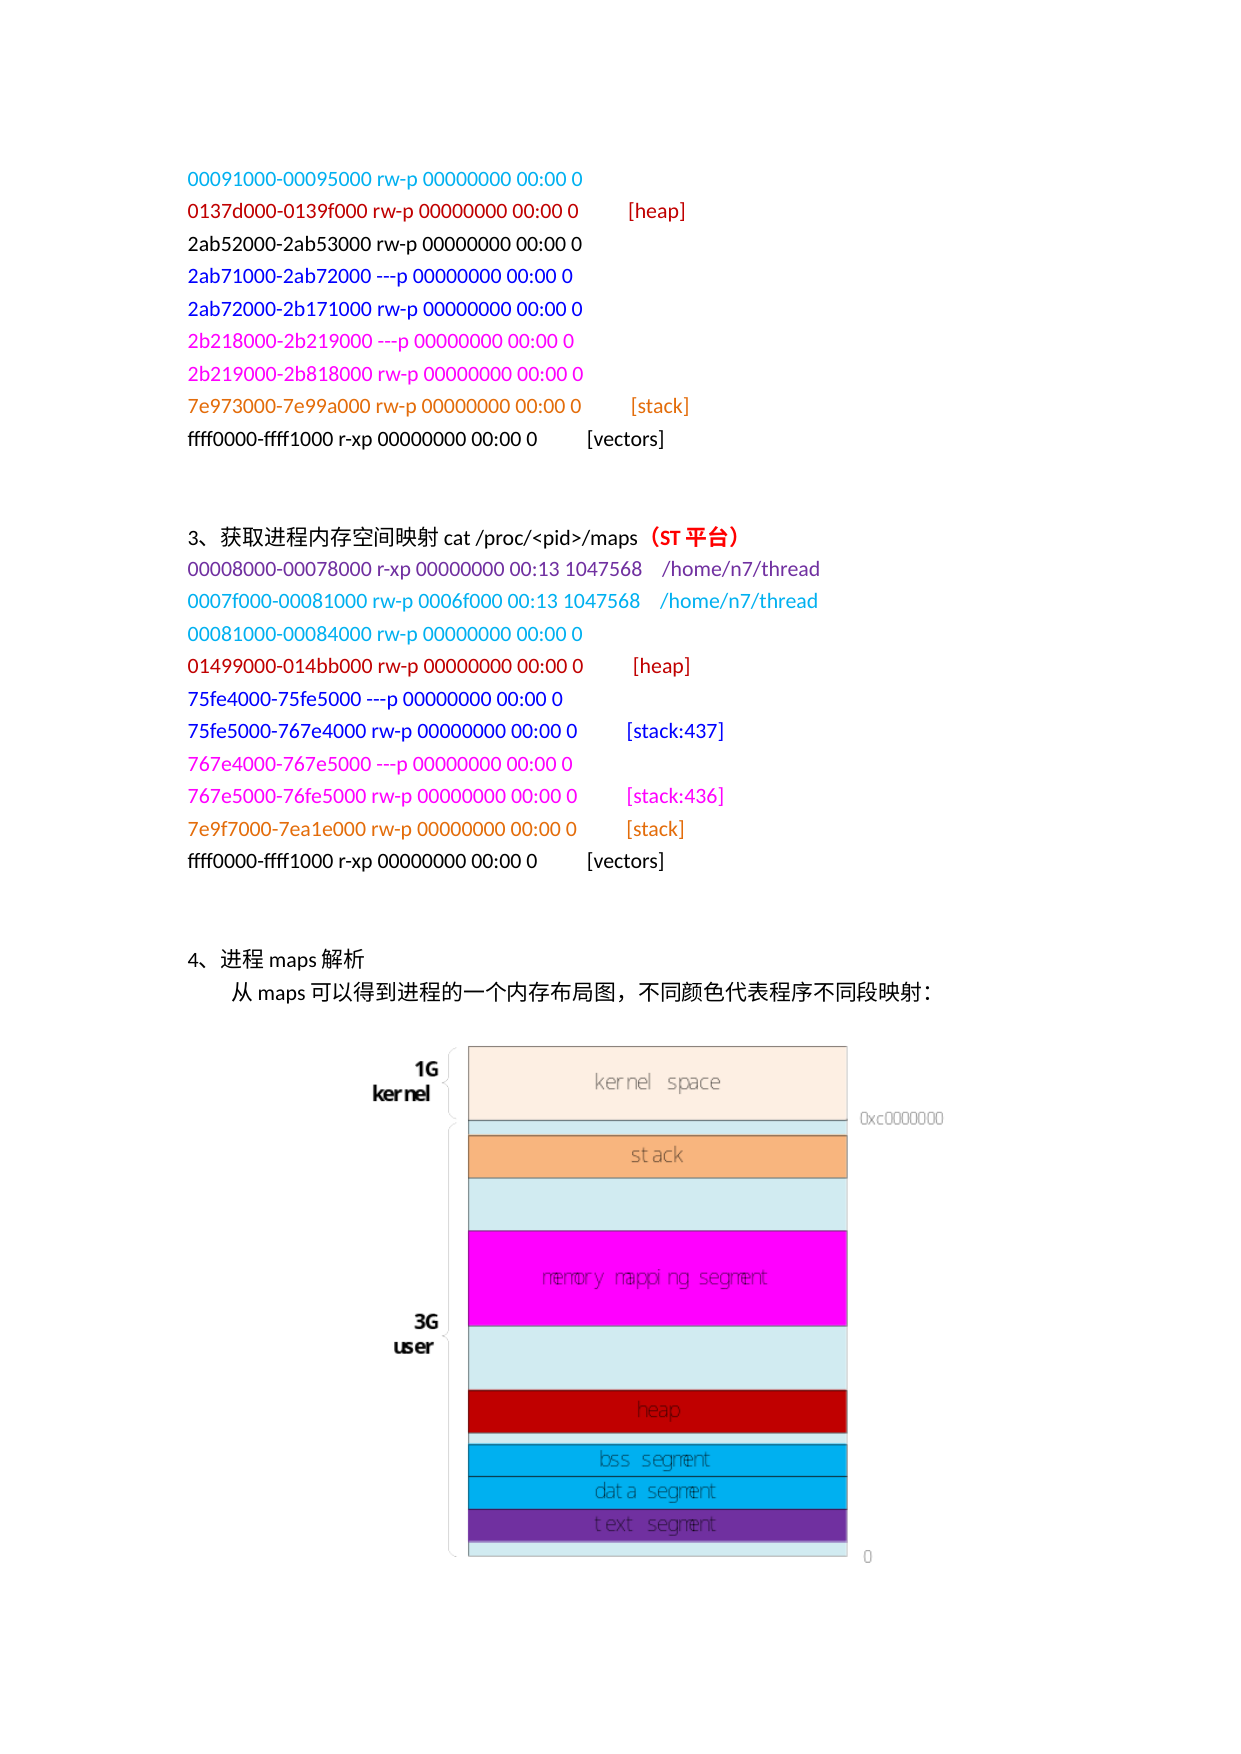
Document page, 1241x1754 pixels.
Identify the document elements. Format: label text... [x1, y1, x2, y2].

text ffff0000-ffff1000 r-xp 00000000 00:00 0 [vectors] [187, 844, 1053, 877]
text 2b219000-2b818000 rw-p 00000000 00:00 0 [187, 357, 1053, 389]
text 0137d000-0139f000 rw-p 00000000 00:00 0 [heap] [187, 194, 1053, 227]
text 00008000-00078000 r-xp 00000000 00:13 1047568 /home/n7/thread [187, 552, 1053, 584]
text 2b218000-2b219000 ---p 00000000 00:00 0 [187, 324, 1053, 357]
text 0007f000-00081000 rw-p 0006f000 00:13 1047568 /home/n7/thread [187, 584, 1053, 617]
text 2ab52000-2ab53000 rw-p 00000000 00:00 0 [187, 227, 1053, 259]
text 00091000-00095000 rw-p 00000000 00:00 0 [187, 162, 1053, 194]
text 3、获取进程内存空间映射cat /proc/<pid>/maps（ST平台） [187, 519, 1053, 552]
text 767e4000-767e5000 ---p 00000000 00:00 0 [187, 747, 1053, 779]
text 01499000-014bb000 rw-p 00000000 00:00 0 [heap] [187, 649, 1053, 682]
text 767e5000-76fe5000 rw-p 00000000 00:00 0 [stack:436] [187, 779, 1053, 812]
text 4、进程maps解析 [187, 942, 1053, 974]
text 7e973000-7e99a000 rw-p 00000000 00:00 0 [stack] [187, 389, 1053, 422]
text 00081000-00084000 rw-p 00000000 00:00 0 [187, 617, 1053, 649]
text 2ab71000-2ab72000 ---p 00000000 00:00 0 [187, 259, 1053, 292]
text 从maps可以得到进程的一个内存布局图，不同颜色代表程序不同段映射： [187, 974, 1053, 1007]
text 2ab72000-2b171000 rw-p 00000000 00:00 0 [187, 292, 1053, 324]
text 75fe5000-767e4000 rw-p 00000000 00:00 0 [stack:437] [187, 714, 1053, 747]
text ffff0000-ffff1000 r-xp 00000000 00:00 0 [vectors] [187, 422, 1053, 454]
text 75fe4000-75fe5000 ---p 00000000 00:00 0 [187, 682, 1053, 714]
text 7e9f7000-7ea1e000 rw-p 00000000 00:00 0 [stack] [187, 812, 1053, 844]
